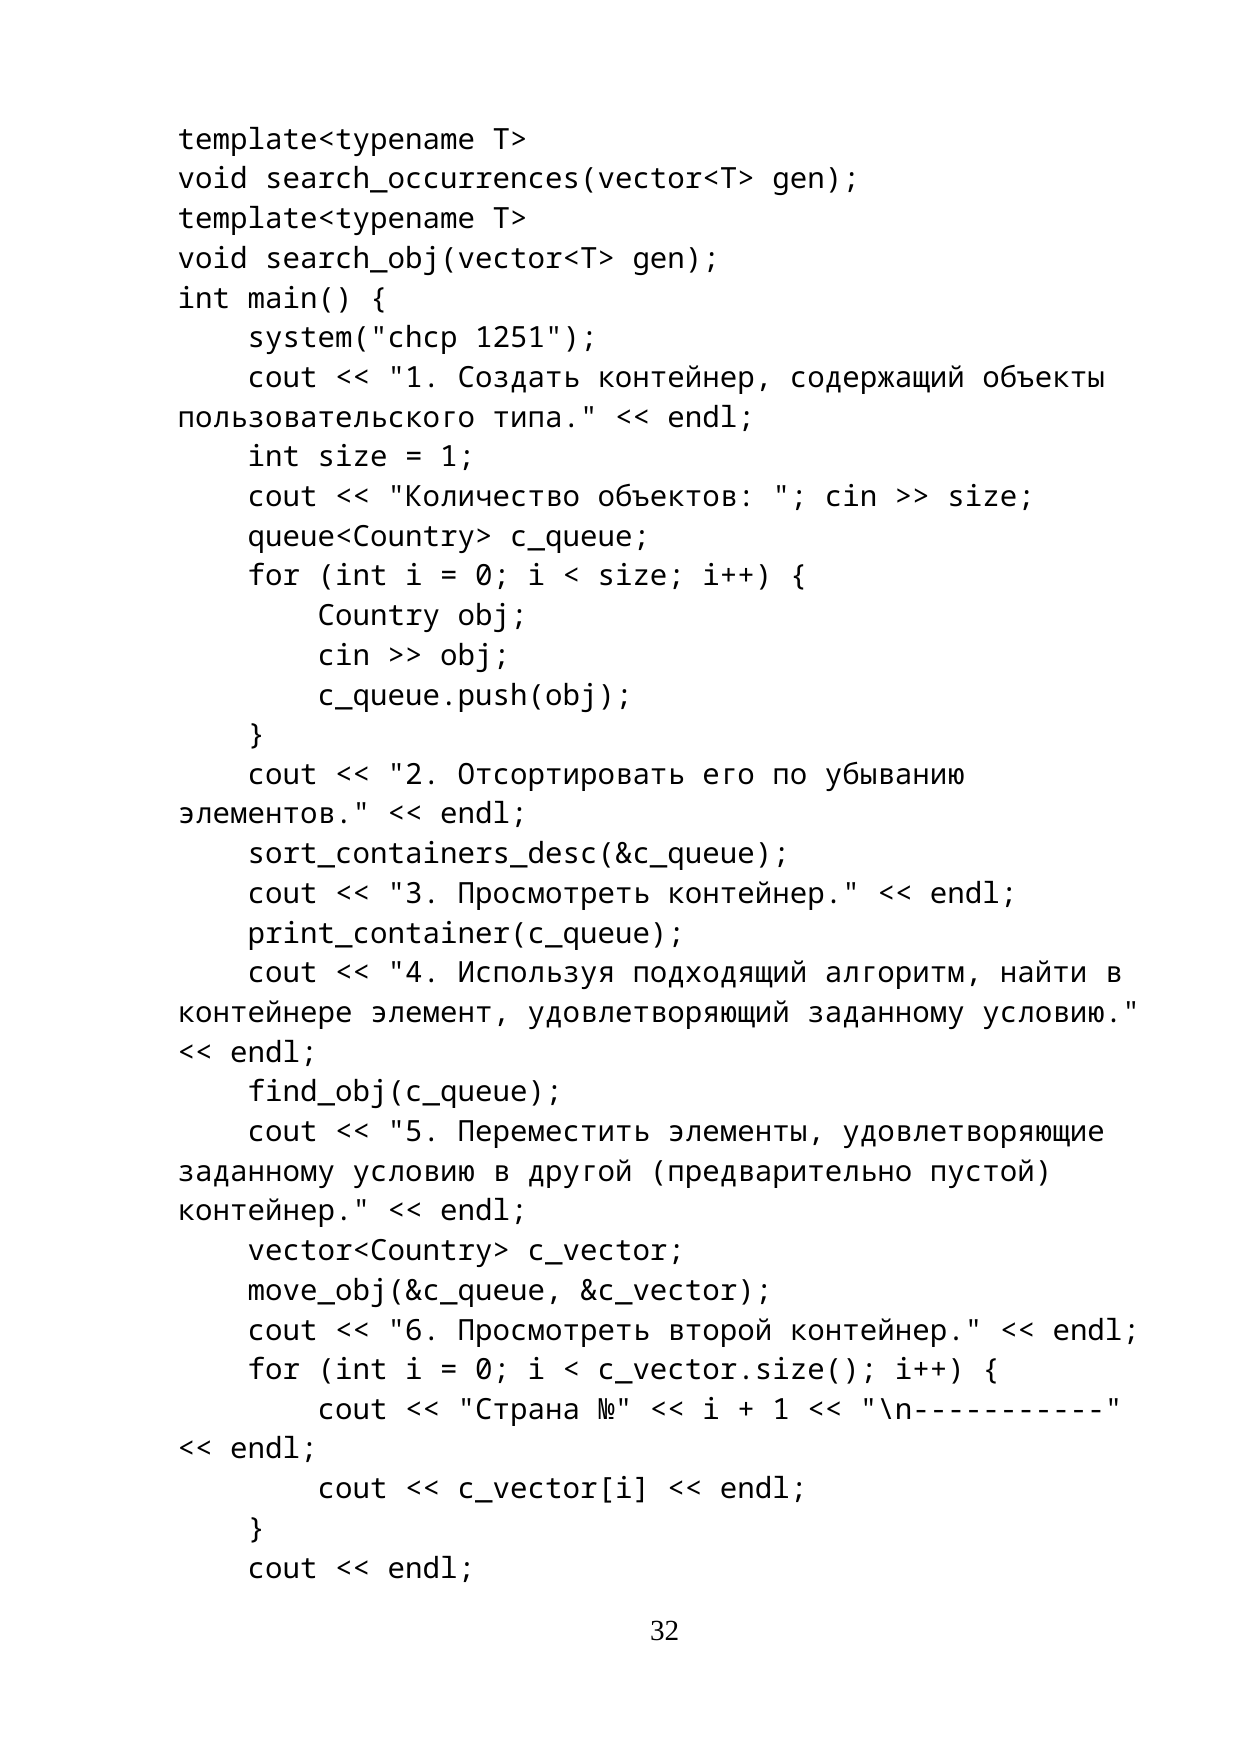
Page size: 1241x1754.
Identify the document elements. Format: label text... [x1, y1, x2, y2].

text for (int i = 0; i < c_vector.size(); i++) { [177, 1348, 1152, 1388]
text print_container(c_queue); [177, 912, 1152, 952]
text queue<Country> c_queue; [177, 515, 1152, 555]
text for (int i = 0; i < size; i++) { [177, 555, 1152, 594]
text cout << "5. Переместить элементы, удовлетворяющие заданному условию в другой (предварительно пустой) контейнер." << endl; [177, 1110, 1152, 1229]
text find_obj(c_queue); [177, 1071, 1152, 1110]
text cout << "Количество объектов: "; cin >> size; [177, 475, 1152, 515]
text Country obj; [177, 594, 1152, 634]
text void search_obj(vector<T> gen); [177, 237, 1152, 277]
text c_queue.push(obj); [177, 674, 1152, 713]
text cout << "6. Просмотреть второй контейнер." << endl; [177, 1309, 1152, 1348]
text int size = 1; [177, 436, 1152, 475]
text cout << "3. Просмотреть контейнер." << endl; [177, 872, 1152, 912]
text } [177, 713, 1152, 753]
text void search_occurrences(vector<T> gen); [177, 158, 1152, 197]
text system("chcp 1251"); [177, 317, 1152, 356]
text cout << "1. Создать контейнер, содержащий объекты пользовательского типа." << endl; [177, 356, 1152, 436]
text vector<Country> c_vector; [177, 1229, 1152, 1269]
text cout << endl; [177, 1547, 1152, 1587]
text sort_containers_desc(&c_queue); [177, 832, 1152, 872]
text cout << "Страна №" << i + 1 << "\n-----------" << endl; [177, 1388, 1152, 1467]
text template<typename T> [177, 118, 1152, 158]
text } [177, 1507, 1152, 1547]
text template<typename T> [177, 197, 1152, 237]
text cin >> obj; [177, 634, 1152, 674]
text int main() { [177, 277, 1152, 317]
text cout << "2. Отсортировать его по убыванию элементов." << endl; [177, 753, 1152, 832]
text cout << "4. Используя подходящий алгоритм, найти в контейнере элемент, удовлетворяющий заданному условию." << endl; [177, 952, 1152, 1071]
text move_obj(&c_queue, &c_vector); [177, 1269, 1152, 1309]
text cout << c_vector[i] << endl; [177, 1467, 1152, 1507]
